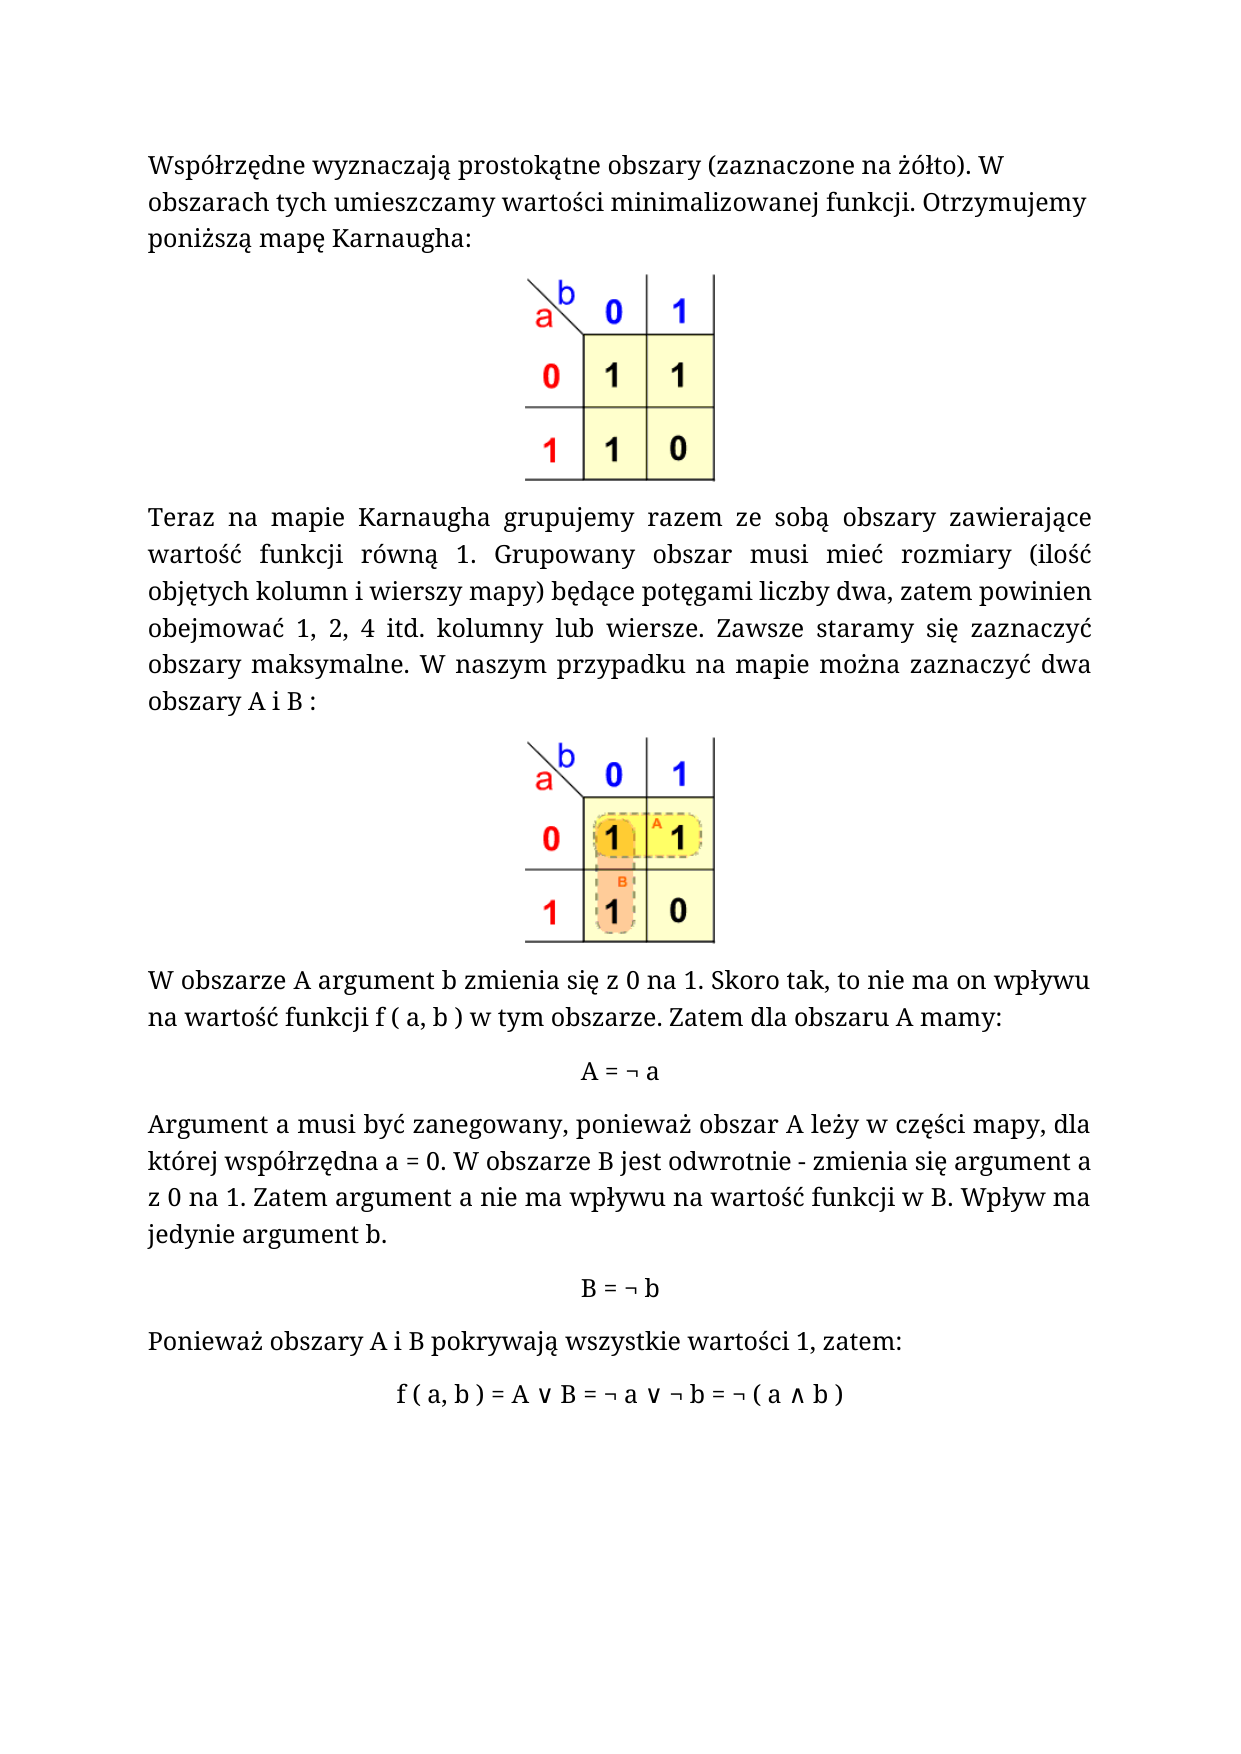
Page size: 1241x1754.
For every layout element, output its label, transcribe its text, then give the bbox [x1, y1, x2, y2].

text B = ¬ b [148, 1270, 1093, 1304]
text Teraz na mapie Karnaugha grupujemy razem ze sobą obszary zawierające wartość funkcji równą 1. Grupowany obszar musi mieć rozmiary (ilość objętych kolumn i wierszy mapy) będące potęgami liczby dwa, zatem powinien obejmować 1, 2, 4 itd. kolumny lub wiersze. Zawsze staramy się zaznaczyć obszary maksymalne. W naszym przypadku na mapie można zaznaczyć dwa obszary A i B : [148, 500, 1093, 718]
text A = ¬ a [148, 1053, 1093, 1087]
text f ( a, b ) = A ∨ B = ¬ a ∨ ¬ b = ¬ ( a ∧ b ) [148, 1377, 1093, 1411]
text Ponieważ obszary A i B pokrywają wszystkie wartości 1, zatem: [148, 1324, 1093, 1358]
text W obszarze A argument b zmienia się z 0 na 1. Skoro tak, to nie ma on wpływu na wartość funkcji f ( a, b ) w tym obszarze. Zatem dla obszaru A mamy: [148, 963, 1093, 1034]
text Współrzędne wyznaczają prostokątne obszary (zaznaczone na żółto). W obszarach tych umieszczamy wartości minimalizowanej funkcji. Otrzymujemy poniższą mapę Karnaugha: [148, 148, 1093, 255]
picture [525, 274, 716, 482]
text Argument a musi być zanegowany, ponieważ obszar A leży w części mapy, dla której współrzędna a = 0. W obszarze B jest odwrotnie - zmienia się argument a z 0 na 1. Zatem argument a nie ma wpływu na wartość funkcji w B. Wpływ ma jedynie argument b. [148, 1107, 1093, 1251]
picture [525, 737, 716, 944]
